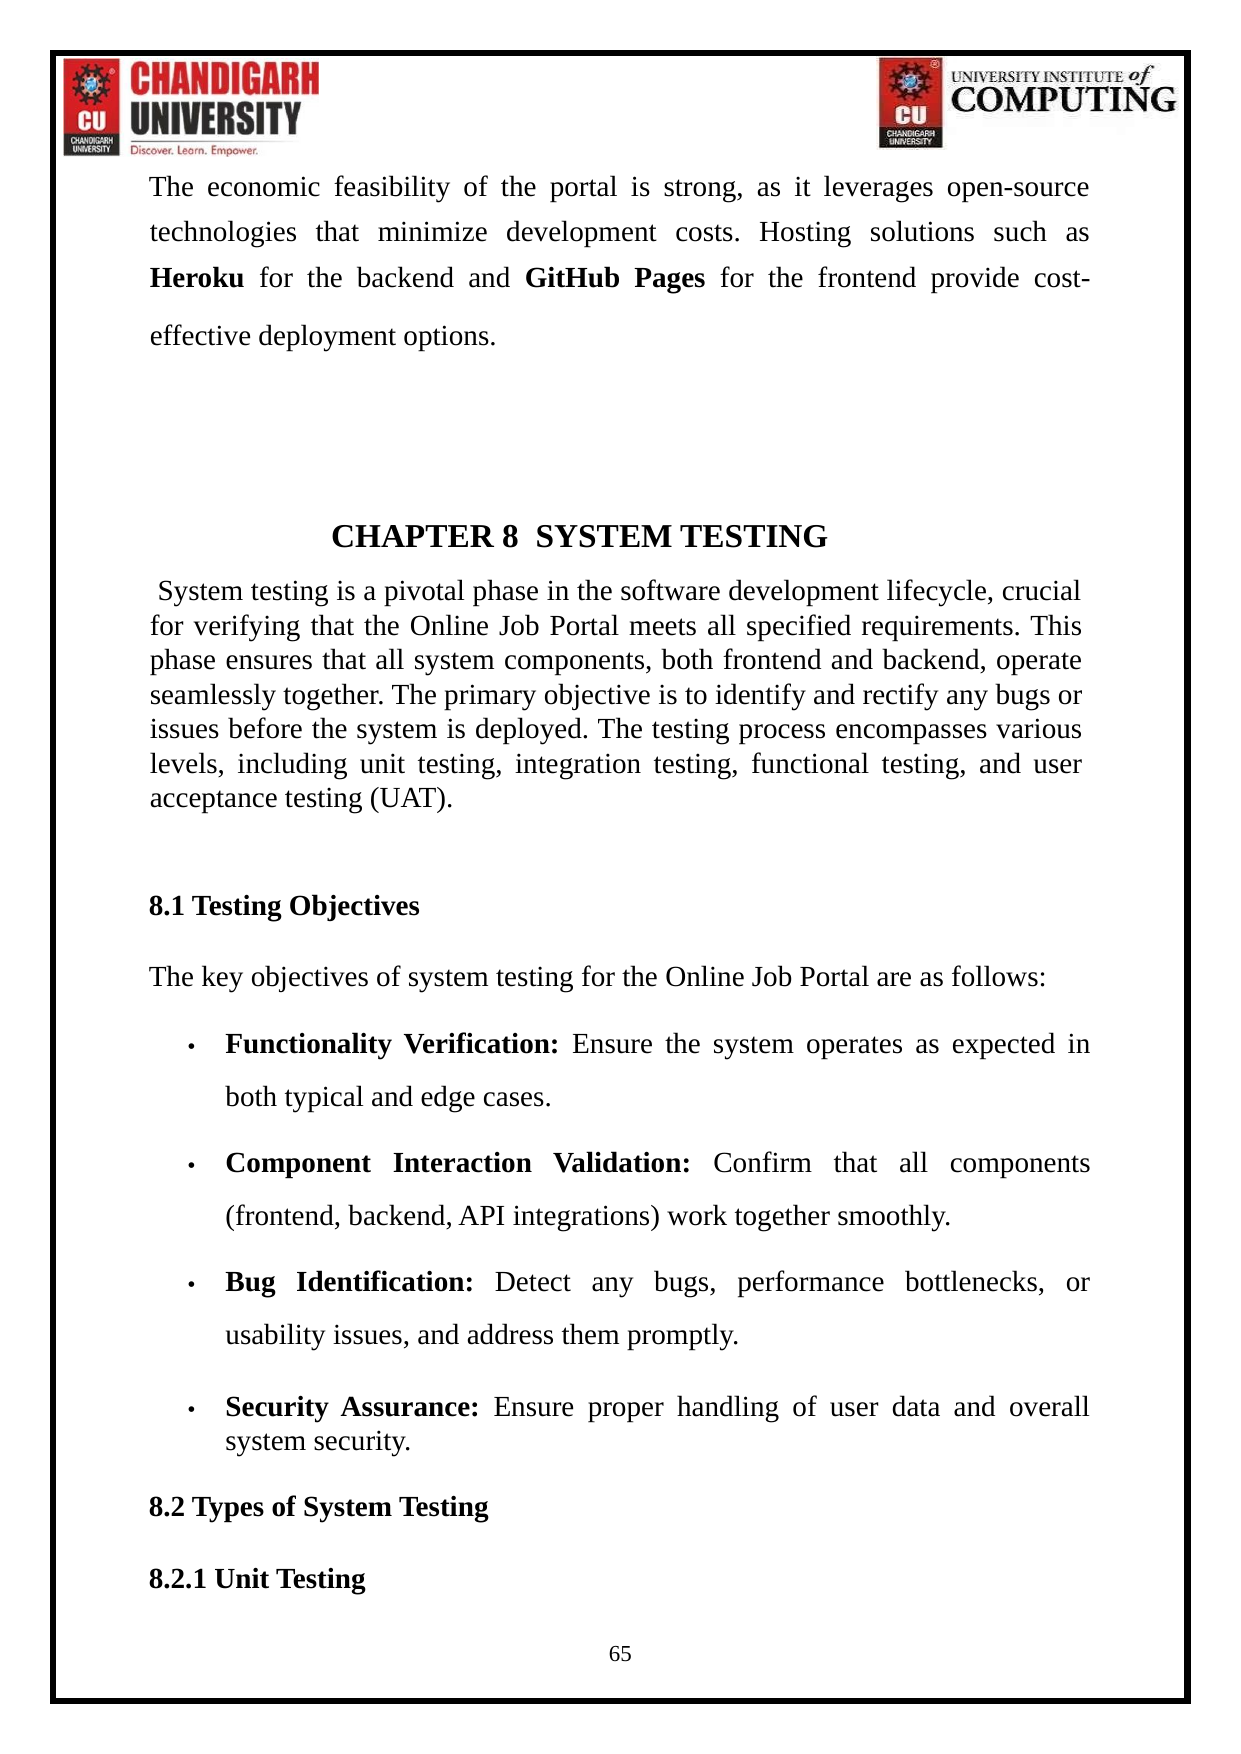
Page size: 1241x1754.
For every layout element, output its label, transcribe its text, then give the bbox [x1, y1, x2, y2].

picture [876, 56, 1179, 150]
list Security Assurance: Ensure proper handling of user data and overall system security. [188, 1389, 1091, 1457]
list Bug Identification: Detect any bugs, performance bottlenecks, or usability issues, and address them promptly. [188, 1264, 1091, 1351]
picture [63, 58, 319, 157]
text 8.2.1 Unit Testing [148, 1561, 1091, 1595]
text 8.2 Types of System Testing [148, 1489, 1091, 1523]
text The economic feasibility of the portal is strong, as it leverages open-source technologies that minimize development costs. Hosting solutions such as Heroku for the backend and GitHub Pages for the frontend provide cost-effective deployment options. [148, 151, 1091, 354]
list Functionality Verification: Ensure the system operates as expected in both typical and edge cases. [188, 1026, 1091, 1112]
subtitle CHAPTER 8 SYSTEM TESTING [147, 516, 1091, 555]
list Component Interaction Validation: Confirm that all components (frontend, backend, API integrations) work together smoothly. [188, 1145, 1091, 1232]
text 8.1 Testing Objectives [148, 888, 1091, 921]
text The key objectives of system testing for the Online Job Portal are as follows: [148, 959, 1091, 993]
text System testing is a pivotal phase in the software development lifecycle, crucial for verifying that the Online Job Portal meets all specified requirements. This phase ensures that all system components, both frontend and backend, operate seamlessly together. The primary objective is to identify and rectify any bugs or issues before the system is deployed. The testing process encompasses various levels, including unit testing, integration testing, functional testing, and user acceptance testing (UAT). [148, 573, 1083, 814]
